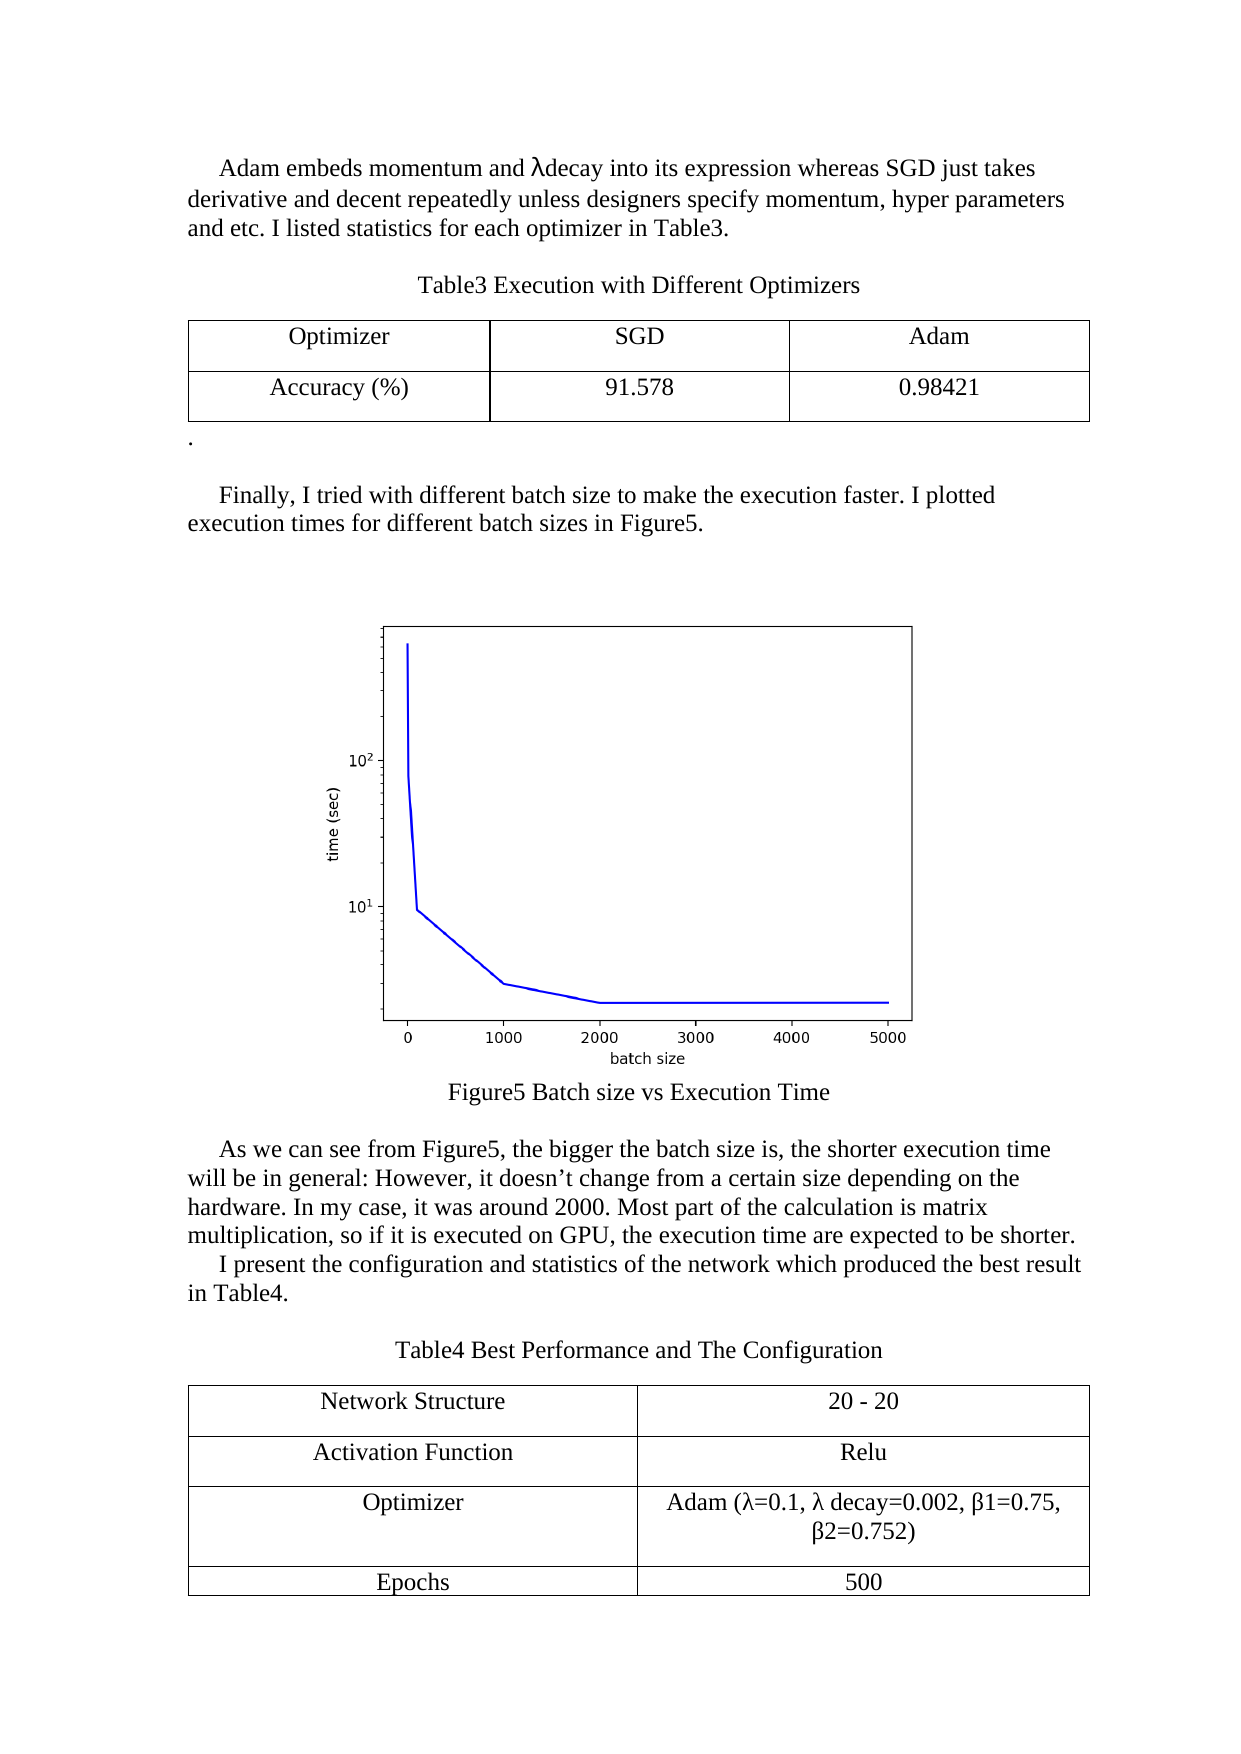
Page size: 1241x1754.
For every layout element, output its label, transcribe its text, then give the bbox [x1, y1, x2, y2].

list . [187, 422, 1090, 451]
table_cell Epochs [189, 1567, 637, 1595]
table_header SGD [491, 321, 789, 371]
table_header Network Structure [189, 1386, 637, 1436]
table_cell Accuracy (%) [189, 372, 489, 421]
table_cell 0.98421 [790, 372, 1089, 421]
table_cell Activation Function [189, 1437, 637, 1486]
list Table4 Best Performance and The Configuration [187, 1335, 1090, 1364]
table_header Optimizer [189, 321, 489, 371]
list Table3 Execution with Different Optimizers [187, 270, 1090, 299]
list As we can see from Figure5, the bigger the batch size is, the shorter execution time will be in general: However, it doesn’t change from a certain size depending on the hardware. In my case, it was around 2000. Most part of the calculation is matrix multiplication, so if it is executed on GPU, the execution time are expected to be shorter. [187, 1134, 1090, 1249]
picture [298, 566, 980, 1077]
table_cell 500 [638, 1567, 1089, 1595]
list Adam embeds momentum and λdecay into its expression whereas SGD just takes derivative and decent repeatedly unless designers specify momentum, hyper parameters and etc. I listed statistics for each optimizer in Table3. [187, 150, 1090, 242]
table_cell 91.578 [491, 372, 789, 421]
table_cell Adam (λ=0.1, λ decay=0.002, β1=0.75, β2=0.752) [638, 1487, 1089, 1566]
table_cell Optimizer [189, 1487, 637, 1566]
list I present the configuration and statistics of the network which produced the best result in Table4. [187, 1249, 1090, 1307]
table_header 20 - 20 [638, 1386, 1089, 1436]
table_cell Relu [638, 1437, 1089, 1486]
table_header Adam [790, 321, 1089, 371]
list Figure5 Batch size vs Execution Time [187, 1077, 1090, 1105]
list Finally, I tried with different batch size to make the execution faster. I plotted execution times for different batch sizes in Figure5. [187, 480, 1090, 537]
